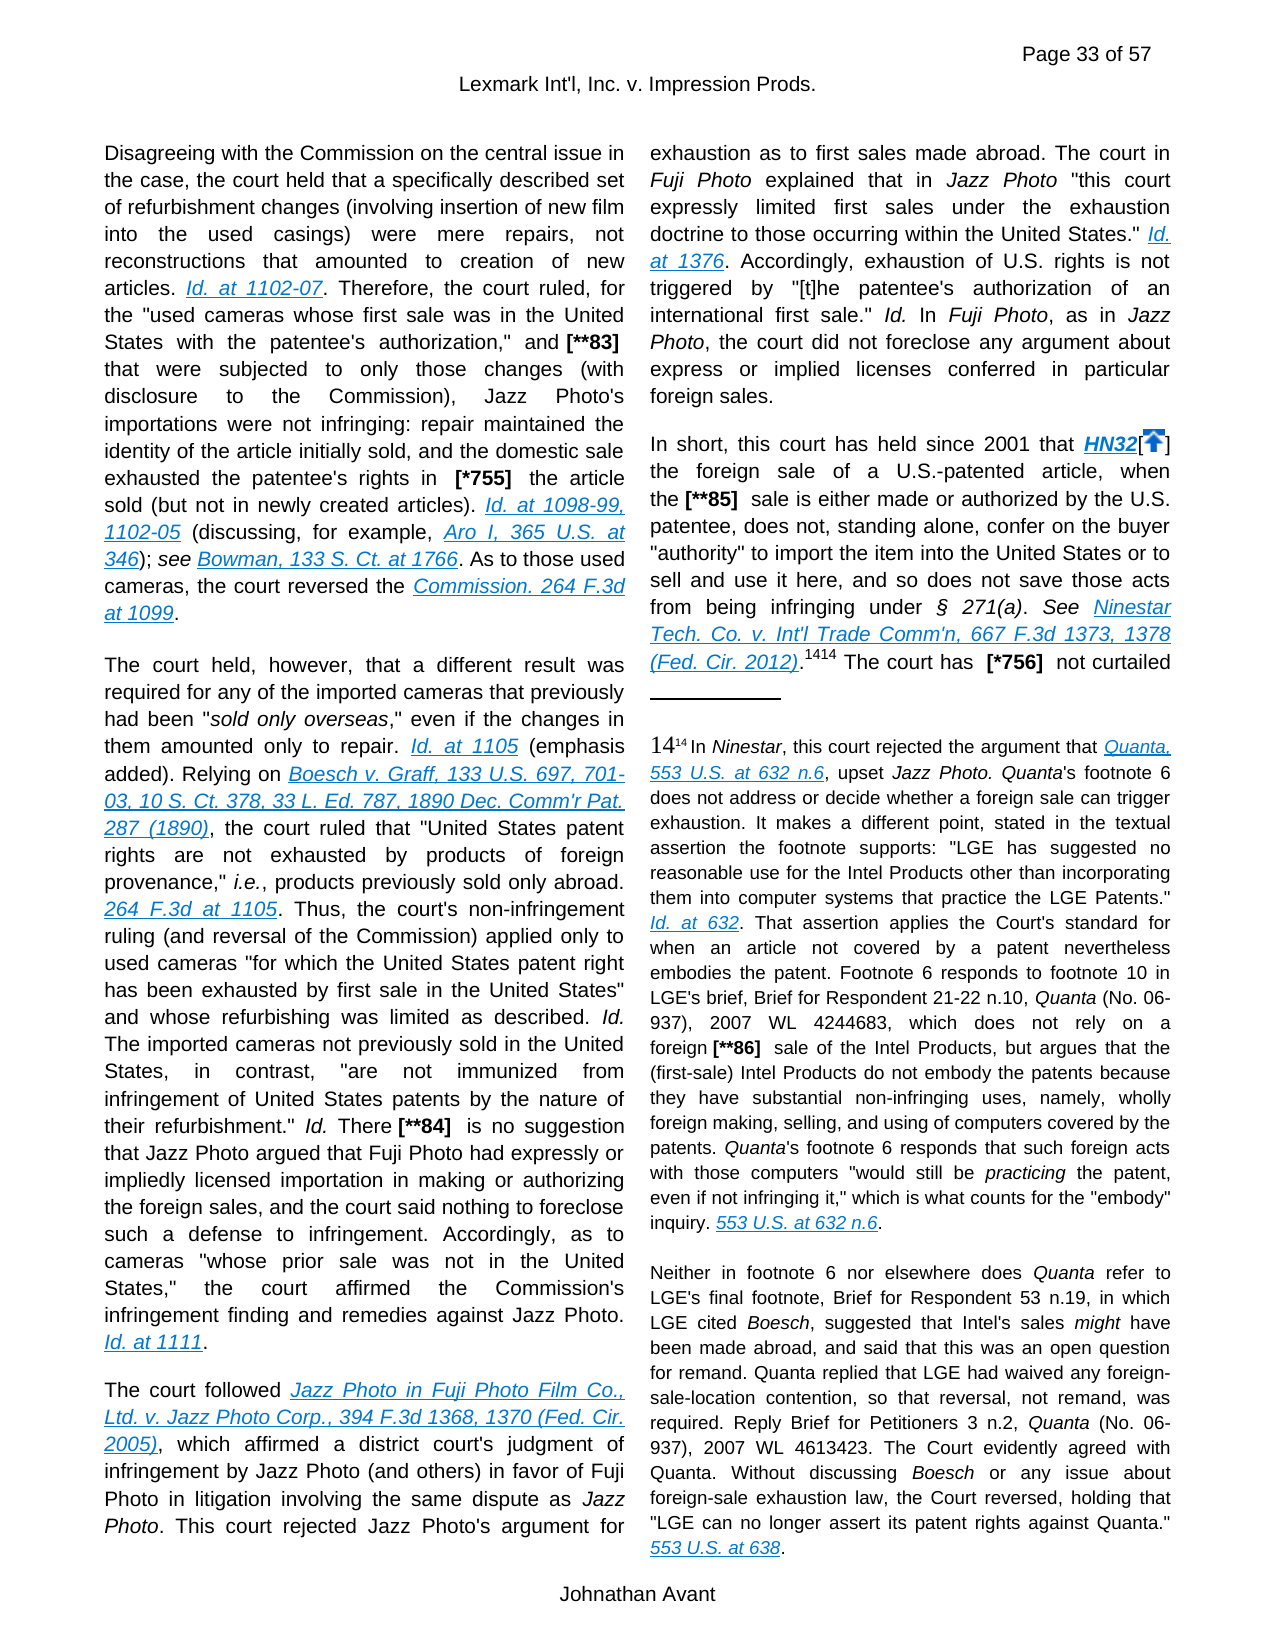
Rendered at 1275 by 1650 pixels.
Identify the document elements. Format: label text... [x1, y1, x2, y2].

picture [1143, 429, 1165, 452]
text In short, this court has held since 2001 that HN32[] the foreign sale of a U.S.-patented article, when the [**85] sale is either made or authorized by the U.S. patentee, does not, standing alone, confer on the buyer "authority" to import the item into the United States or to sell and use it here, and so does not save those acts from being infringing under § 271(a). See Ninestar Tech. Co. v. Int'l Trade Comm'n, 667 F.3d 1373, 1378 (Fed. Cir. 2012).14 The court has [*756] not curtailed the ability of an accused infringer to show that the [***1841] patentee conferred such authority by words or implications. Exhaustion cannot rest on a foreign first sale, but an express or implied license might be found based on the circumstances of particular foreign sales. [650, 429, 1171, 643]
text The court followed Jazz Photo in Fuji Photo Film Co., Ltd. v. Jazz Photo Corp., 394 F.3d 1368, 1370 (Fed. Cir. 2005), which affirmed a district court's judgment of infringement by Jazz Photo (and others) in favor of Fuji Photo in litigation involving the same dispute as Jazz Photo. This court rejected Jazz Photo's argument for exhaustion as to first sales made abroad. The court in Fuji Photo explained that in Jazz Photo "this court expressly limited first sales under the exhaustion doctrine to those occurring within the United States." Id. at 1376. Accordingly, exhaustion of U.S. rights is not triggered by "[t]he patentee's authorization of an international first sale." Id. In Fuji Photo, as in Jazz Photo, the court did not foreclose any argument about express or implied licenses conferred in particular foreign sales. [104, 1427, 625, 1537]
text The court held, however, that a different result was required for any of the imported cameras that previously had been "sold only overseas," even if the changes in them amounted only to repair. Id. at 1105 (emphasis added). Relying on Boesch v. Graff, 133 U.S. 697, 701-03, 10 S. Ct. 378, 33 L. Ed. 787, 1890 Dec. Comm'r Pat. 287 (1890), the court ruled that "United States patent rights are not exhausted by products of foreign provenance," i.e., products previously sold only abroad. 264 F.3d at 1105. Thus, the court's non-infringement ruling (and reversal of the Commission) applied only to used cameras "for which the United States patent right has been exhausted by first sale in the United States" and whose refurbishing was limited as described. Id. The imported cameras not previously sold in the United States, in contrast, "are not immunized from infringement of United States patents by the nature of their refurbishment." Id. There [**84] is no suggestion that Jazz Photo argued that Fuji Photo had expressly or impliedly licensed importation in making or authorizing the foreign sales, and the court said nothing to foreclose such a defense to infringement. Accordingly, as to cameras "whose prior sale was not in the United States," the court affirmed the Commission's infringement finding and remedies against Jazz Photo. Id. at 1111. [104, 650, 625, 809]
text The court held, however, that a different result was required for any of the imported cameras that previously had been "sold only overseas," even if the changes in them amounted only to repair. Id. at 1105 (emphasis added). Relying on Boesch v. Graff, 133 U.S. 697, 701-03, 10 S. Ct. 378, 33 L. Ed. 787, 1890 Dec. Comm'r Pat. 287 (1890), the court ruled that "United States patent rights are not exhausted by products of foreign provenance," i.e., products previously sold only abroad. 264 F.3d at 1105. Thus, the court's non-infringement ruling (and reversal of the Commission) applied only to used cameras "for which the United States patent right has been exhausted by first sale in the United States" and whose refurbishing was limited as described. Id. The imported cameras not previously sold in the United States, in contrast, "are not immunized from infringement of United States patents by the nature of their refurbishment." Id. There [**84] is no suggestion that Jazz Photo argued that Fuji Photo had expressly or impliedly licensed importation in making or authorizing the foreign sales, and the court said nothing to foreclose such a defense to infringement. Accordingly, as to cameras "whose prior sale was not in the United States," the court affirmed the Commission's infringement finding and remedies against Jazz Photo. Id. at 1111. [104, 811, 625, 1354]
text The court followed Jazz Photo in Fuji Photo Film Co., Ltd. v. Jazz Photo Corp., 394 F.3d 1368, 1370 (Fed. Cir. 2005), which affirmed a district court's judgment of infringement by Jazz Photo (and others) in favor of Fuji Photo in litigation involving the same dispute as Jazz Photo. This court rejected Jazz Photo's argument for exhaustion as to first sales made abroad. The court in Fuji Photo explained that in Jazz Photo "this court expressly limited first sales under the exhaustion doctrine to those occurring within the United States." Id. at 1376. Accordingly, exhaustion of U.S. rights is not triggered by "[t]he patentee's authorization of an international first sale." Id. In Fuji Photo, as in Jazz Photo, the court did not foreclose any argument about express or implied licenses conferred in particular foreign sales. [650, 137, 1171, 408]
text Disagreeing with the Commission on the central issue in the case, the court held that a specifically described set of refurbishment changes (involving insertion of new film into the used casings) were mere repairs, not reconstructions that amounted to creation of new articles. Id. at 1102-07. Therefore, the court ruled, for the "used cameras whose first sale was in the United States with the patentee's authorization," and [**83] that were subjected to only those changes (with disclosure to the Commission), Jazz Photo's importations were not infringing: repair maintained the identity of the article initially sold, and the domestic sale exhausted the patentee's rights in [*755] the article sold (but not in newly created articles). Id. at 1098-99, 1102-05 (discussing, for example, Aro I, 365 U.S. at 346); see Bowman, 133 S. Ct. at 1766. As to those used cameras, the court reversed the Commission. 264 F.3d at 1099. [104, 137, 625, 625]
